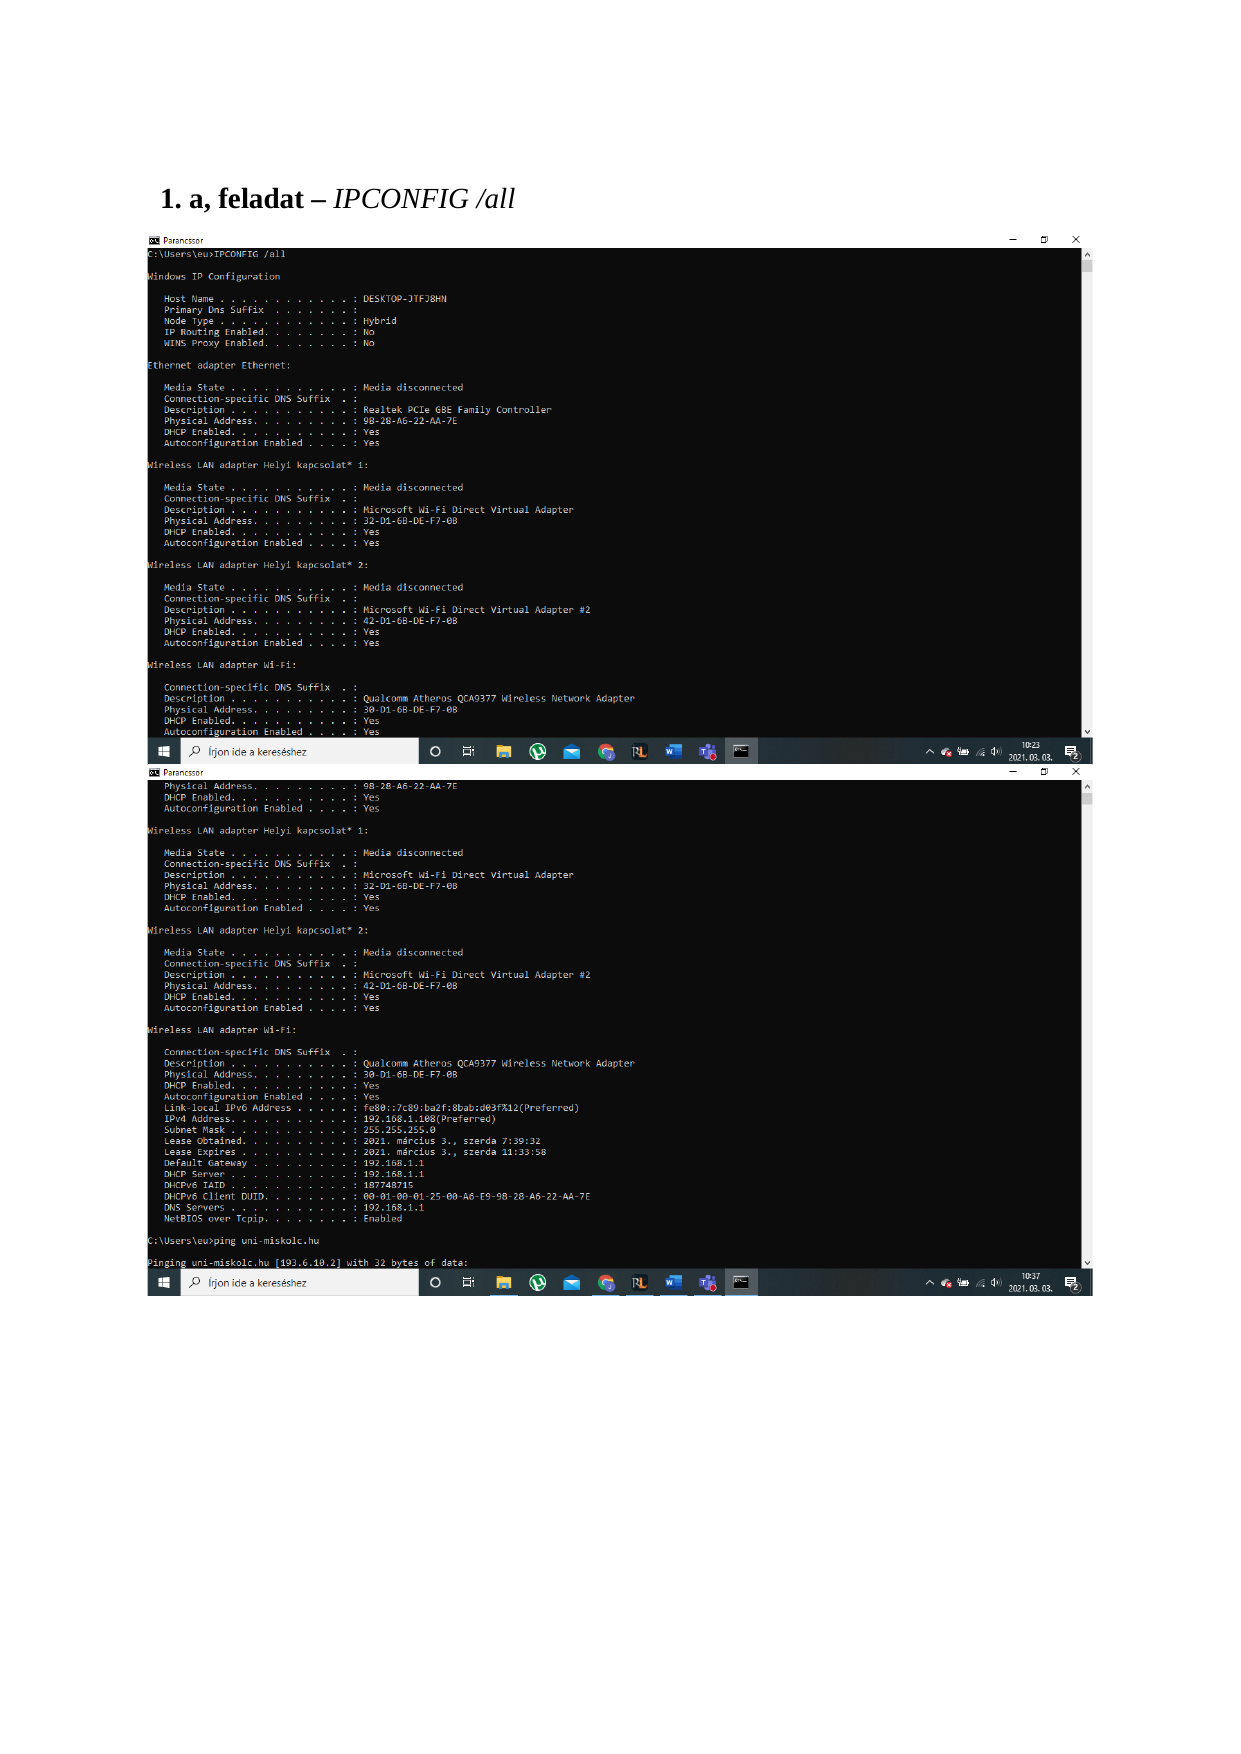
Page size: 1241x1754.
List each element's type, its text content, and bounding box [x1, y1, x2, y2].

picture [147, 233, 1093, 1296]
list a, feladat – IPCONFIG /all [160, 181, 1093, 214]
